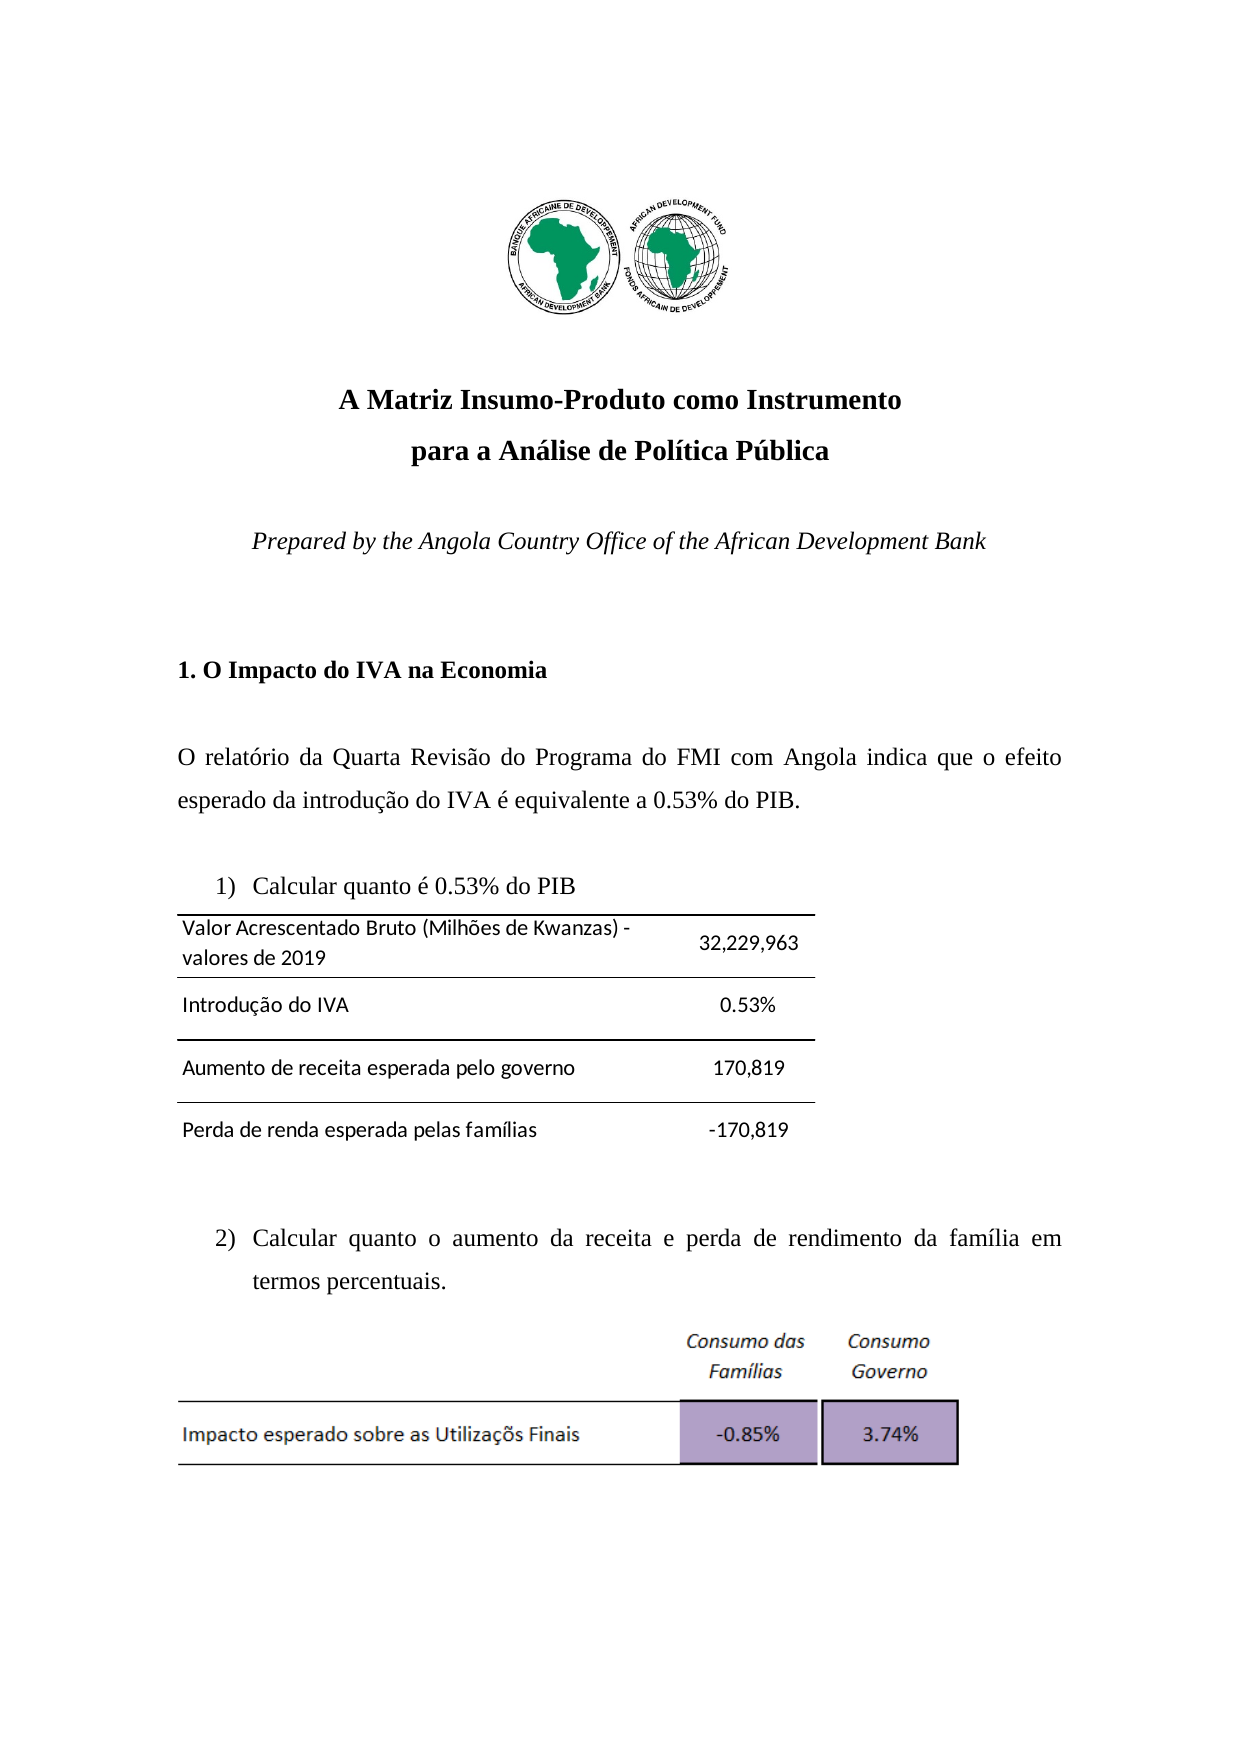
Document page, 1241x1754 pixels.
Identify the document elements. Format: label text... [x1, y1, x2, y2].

text 1. O Impacto do IVA na Economia [177, 656, 1063, 684]
list Calcular quanto o aumento da receita e perda de rendimento da família em termos percentuais. [215, 1223, 1063, 1295]
list Calcular quanto é 0.53% do PIB [215, 871, 1063, 900]
text para a Análise de Política Pública [177, 433, 1063, 466]
text A Matriz Insumo-Produto como Instrumento [177, 382, 1063, 416]
picture [504, 197, 736, 319]
text O relatório da Quarta Revisão do Programa do FMI com Angola indica que o efeito esperado da introdução do IVA é equivalente a 0.53% do PIB. [177, 742, 1063, 814]
picture [177, 1309, 964, 1469]
text Prepared by the Angola Country Office of the African Development Bank [177, 526, 1063, 555]
